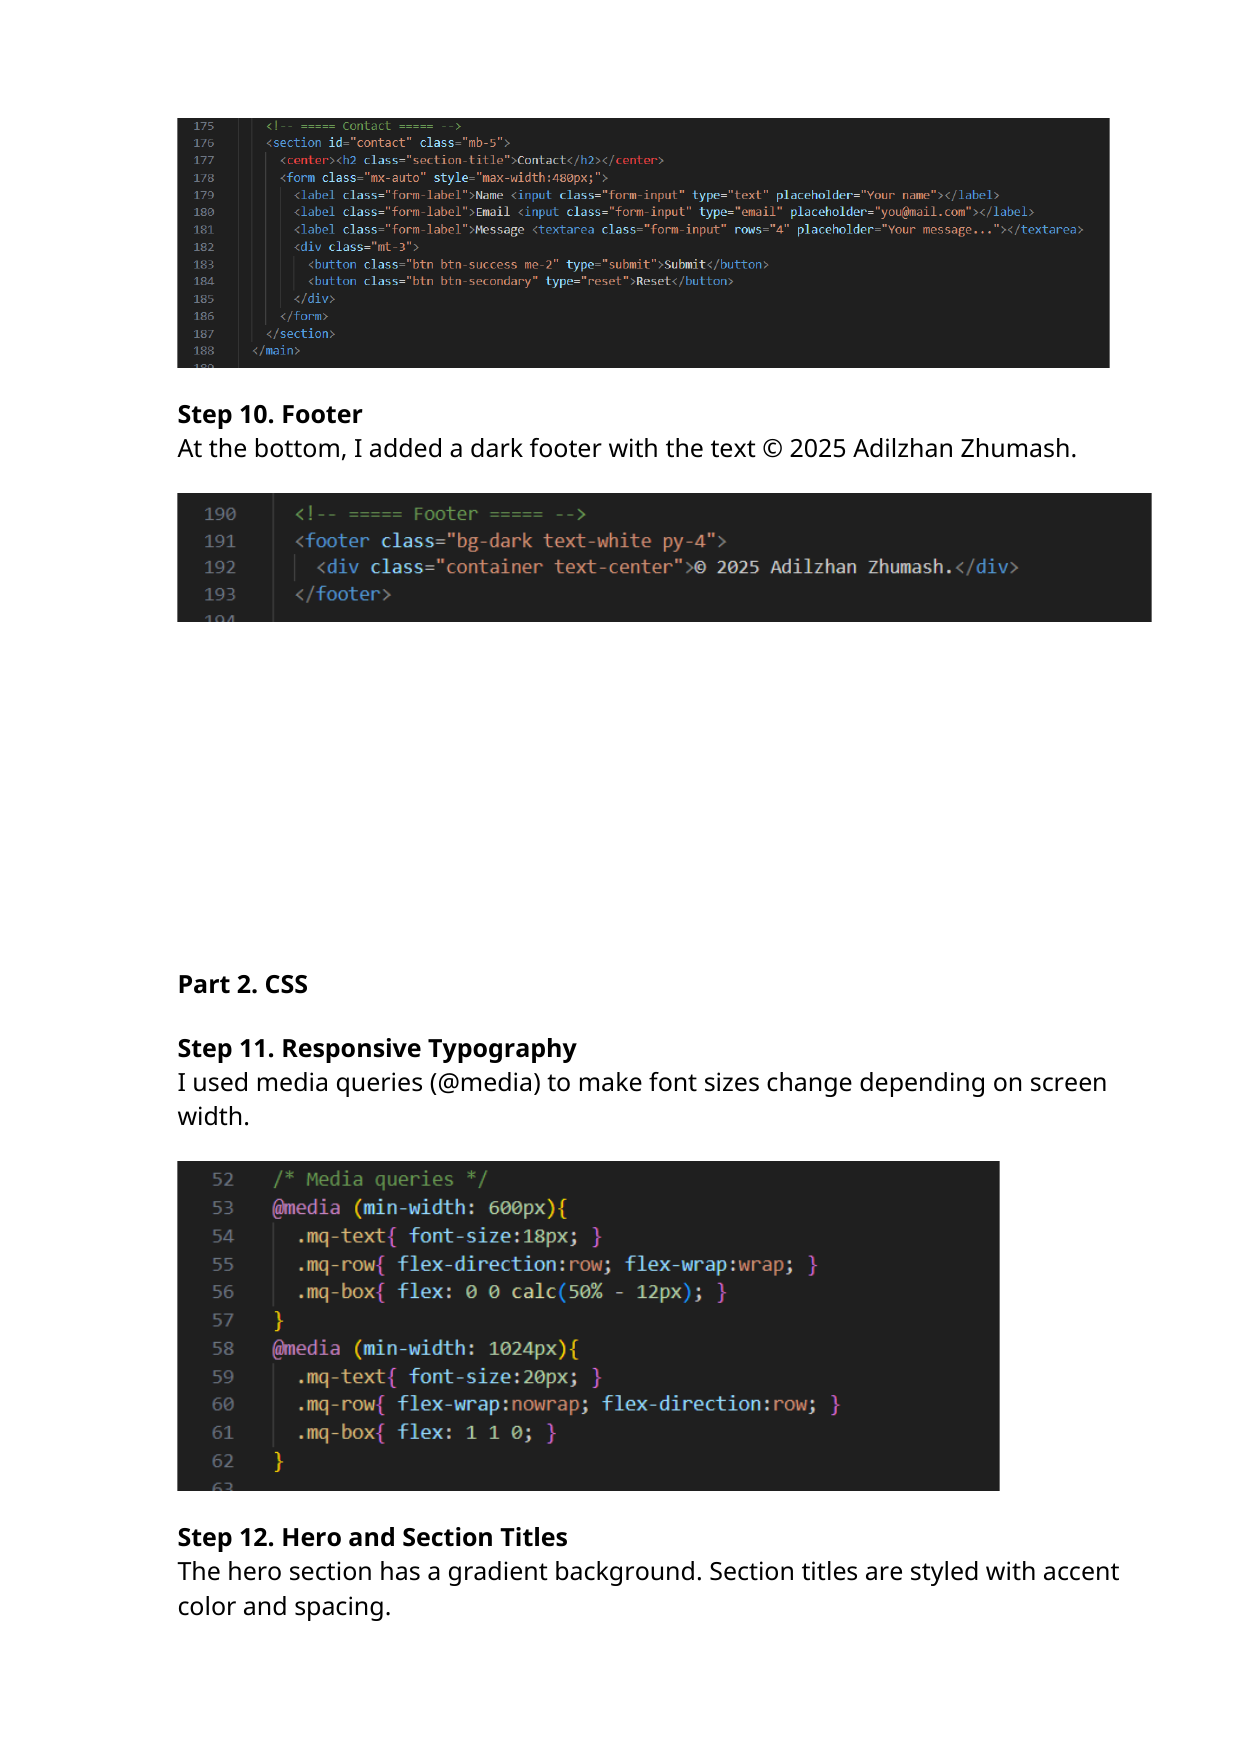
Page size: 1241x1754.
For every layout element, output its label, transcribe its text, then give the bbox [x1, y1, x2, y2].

text Step 12. Hero and Section Titles The hero section has a gradient background. Section titles are styled with accent color and spacing. [177, 1520, 1152, 1622]
text Step 11. Responsive Typography I used media queries (@media) to make font sizes change depending on screen width. [177, 1030, 1152, 1132]
picture [177, 493, 1152, 622]
picture [177, 1161, 1000, 1491]
picture [177, 118, 1110, 368]
text Step 10. Footer At the bottom, I added a dark footer with the text © 2025 Adilzhan Zhumash. [177, 396, 1152, 464]
text Part 2. CSS [177, 967, 1152, 1001]
